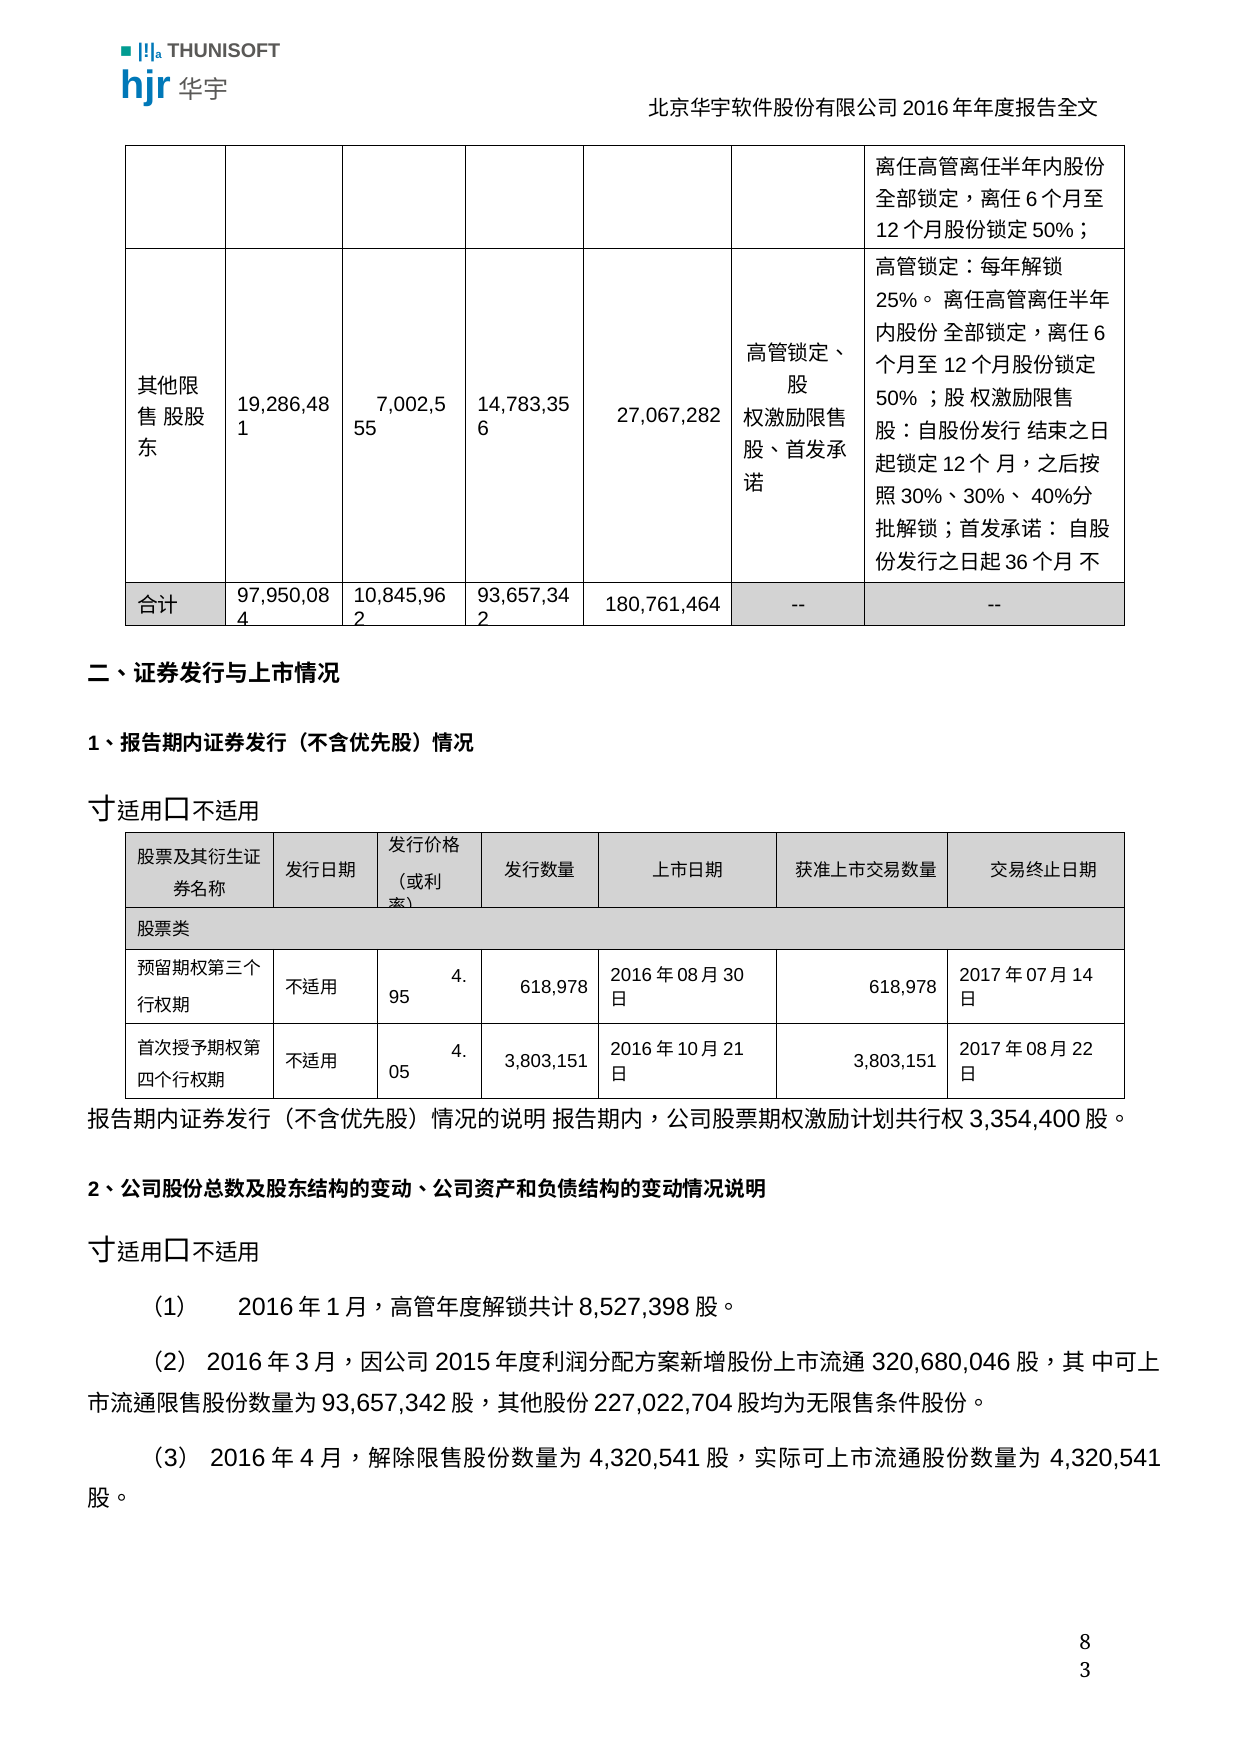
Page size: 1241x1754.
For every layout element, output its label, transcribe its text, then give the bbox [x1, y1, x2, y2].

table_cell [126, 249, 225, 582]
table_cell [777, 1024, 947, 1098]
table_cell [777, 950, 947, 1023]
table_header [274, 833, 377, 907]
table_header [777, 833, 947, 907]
text （2） 2016年3月，因公司2015年度利润分配方案新增股份上市流通320,680,046股，其 中可上市流通限售股份数量为93,657,342股，其他股份227,022,704股均为无限售条件股份。 [88, 1338, 1162, 1419]
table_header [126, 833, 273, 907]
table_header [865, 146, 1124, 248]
text 报告期内证券发行（不含优先股）情况的说明 报告期内，公司股票期权激励计划共行权3,354,400股。 [88, 1099, 1162, 1135]
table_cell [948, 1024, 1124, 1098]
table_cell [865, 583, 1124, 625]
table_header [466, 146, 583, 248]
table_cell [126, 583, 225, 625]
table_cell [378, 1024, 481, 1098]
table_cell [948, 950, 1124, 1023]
text 寸适用口不适用 [88, 1228, 1162, 1268]
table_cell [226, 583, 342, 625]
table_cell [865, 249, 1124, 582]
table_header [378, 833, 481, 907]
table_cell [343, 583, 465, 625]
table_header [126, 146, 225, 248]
text 寸适用口不适用 [88, 788, 1162, 828]
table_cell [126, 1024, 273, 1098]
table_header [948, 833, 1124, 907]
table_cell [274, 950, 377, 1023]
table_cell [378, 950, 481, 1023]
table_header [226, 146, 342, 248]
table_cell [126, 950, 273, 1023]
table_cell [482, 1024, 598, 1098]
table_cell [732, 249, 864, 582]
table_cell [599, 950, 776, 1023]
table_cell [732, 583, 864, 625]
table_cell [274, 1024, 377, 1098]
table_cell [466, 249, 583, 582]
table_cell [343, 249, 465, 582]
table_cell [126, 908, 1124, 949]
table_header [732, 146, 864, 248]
text 二、证券发行与上市情况 [88, 657, 1162, 689]
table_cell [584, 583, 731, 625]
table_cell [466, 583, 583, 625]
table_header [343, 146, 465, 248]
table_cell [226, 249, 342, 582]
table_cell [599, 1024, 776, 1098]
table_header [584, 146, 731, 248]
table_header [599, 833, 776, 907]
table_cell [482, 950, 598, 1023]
text （1） 2016年1月，高管年度解锁共计8,527,398股。 [88, 1283, 1162, 1323]
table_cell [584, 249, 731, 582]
text （3） 2016年4月，解除限售股份数量为4,320,541股，实际可上市流通股份数量为 4,320,541 股。 [88, 1434, 1162, 1515]
text 1、报告期内证券发行（不含优先股）情况 [88, 728, 1162, 757]
text 2、公司股份总数及股东结构的变动、公司资产和负债结构的变动情况说明 [88, 1174, 1162, 1203]
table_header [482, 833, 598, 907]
